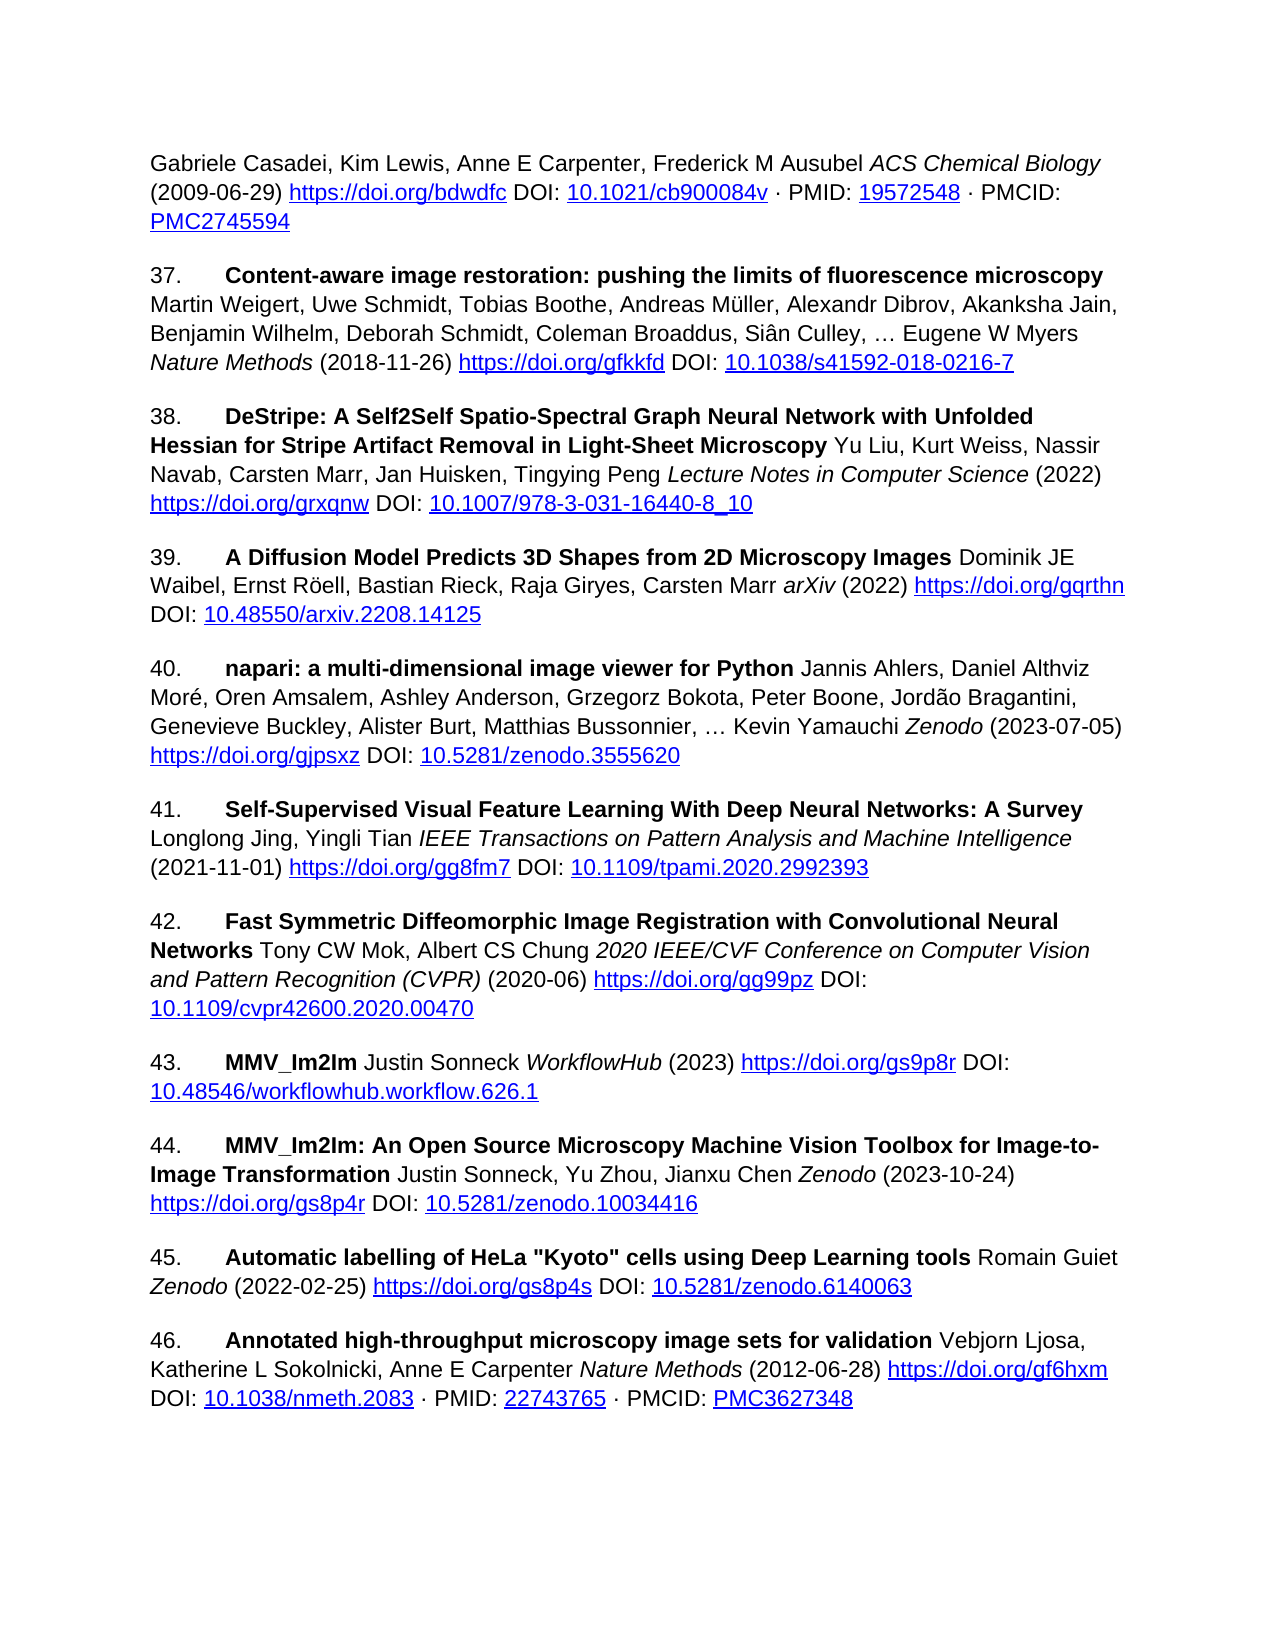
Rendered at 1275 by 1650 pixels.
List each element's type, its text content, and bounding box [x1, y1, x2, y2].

text 39. A Diffusion Model Predicts 3D Shapes from 2D Microscopy Images Dominik JE Waibel, Ernst Röell, Bastian Rieck, Raja Giryes, Carsten Marr arXiv (2022) https://doi.org/gqrthn DOI: 10.48550/arxiv.2208.14125 [150, 543, 1125, 628]
text 44. MMV_Im2Im: An Open Source Microscopy Machine Vision Toolbox for Image-to-Image Transformation Justin Sonneck, Yu Zhou, Jianxu Chen Zenodo (2023-10-24) https://doi.org/gs8p4r DOI: 10.5281/zenodo.10034416 [150, 1132, 1125, 1216]
text 38. DeStripe: A Self2Self Spatio-Spectral Graph Neural Network with Unfolded Hessian for Stripe Artifact Removal in Light-Sheet Microscopy Yu Liu, Kurt Weiss, Nassir Navab, Carsten Marr, Jan Huisken, Tingying Peng Lecture Notes in Computer Science (2022) https://doi.org/grxqnw DOI: 10.1007/978-3-031-16440-8_10 [150, 403, 1125, 516]
text 37. Content-aware image restoration: pushing the limits of fluorescence microscopy Martin Weigert, Uwe Schmidt, Tobias Boothe, Andreas Müller, Alexandr Dibrov, Akanksha Jain, Benjamin Wilhelm, Deborah Schmidt, Coleman Broaddus, Siân Culley, … Eugene W Myers Nature Methods (2018-11-26) https://doi.org/gfkkfd DOI: 10.1038/s41592-018-0216-7 [150, 262, 1125, 375]
text 40. napari: a multi-dimensional image viewer for Python Jannis Ahlers, Daniel Althviz Moré, Oren Amsalem, Ashley Anderson, Grzegorz Bokota, Peter Boone, Jordão Bragantini, Genevieve Buckley, Alister Burt, Matthias Bussonnier, … Kevin Yamauchi Zenodo (2023-07-05) https://doi.org/gjpsxz DOI: 10.5281/zenodo.3555620 [150, 655, 1125, 769]
text 46. Annotated high-throughput microscopy image sets for validation Vebjorn Ljosa, Katherine L Sokolnicki, Anne E Carpenter Nature Methods (2012-06-28) https://doi.org/gf6hxm DOI: 10.1038/nmeth.2083 · PMID: 22743765 · PMCID: PMC3627348 [150, 1327, 1125, 1411]
text 45. Automatic labelling of HeLa "Kyoto" cells using Deep Learning tools Romain Guiet Zenodo (2022-02-25) https://doi.org/gs8p4s DOI: 10.5281/zenodo.6140063 [150, 1244, 1125, 1299]
text 43. MMV_Im2Im Justin Sonneck WorkflowHub (2023) https://doi.org/gs9p8r DOI: 10.48546/workflowhub.workflow.626.1 [150, 1049, 1125, 1104]
text 41. Self-Supervised Visual Feature Learning With Deep Neural Networks: A Survey Longlong Jing, Yingli Tian IEEE Transactions on Pattern Analysis and Machine Intelligence (2021-11-01) https://doi.org/gg8fm7 DOI: 10.1109/tpami.2020.2992393 [150, 796, 1125, 881]
text 42. Fast Symmetric Diffeomorphic Image Registration with Convolutional Neural Networks Tony CW Mok, Albert CS Chung 2020 IEEE/CVF Conference on Computer Vision and Pattern Recognition (CVPR) (2020-06) https://doi.org/gg99pz DOI: 10.1109/cvpr42600.2020.00470 [150, 908, 1125, 1021]
